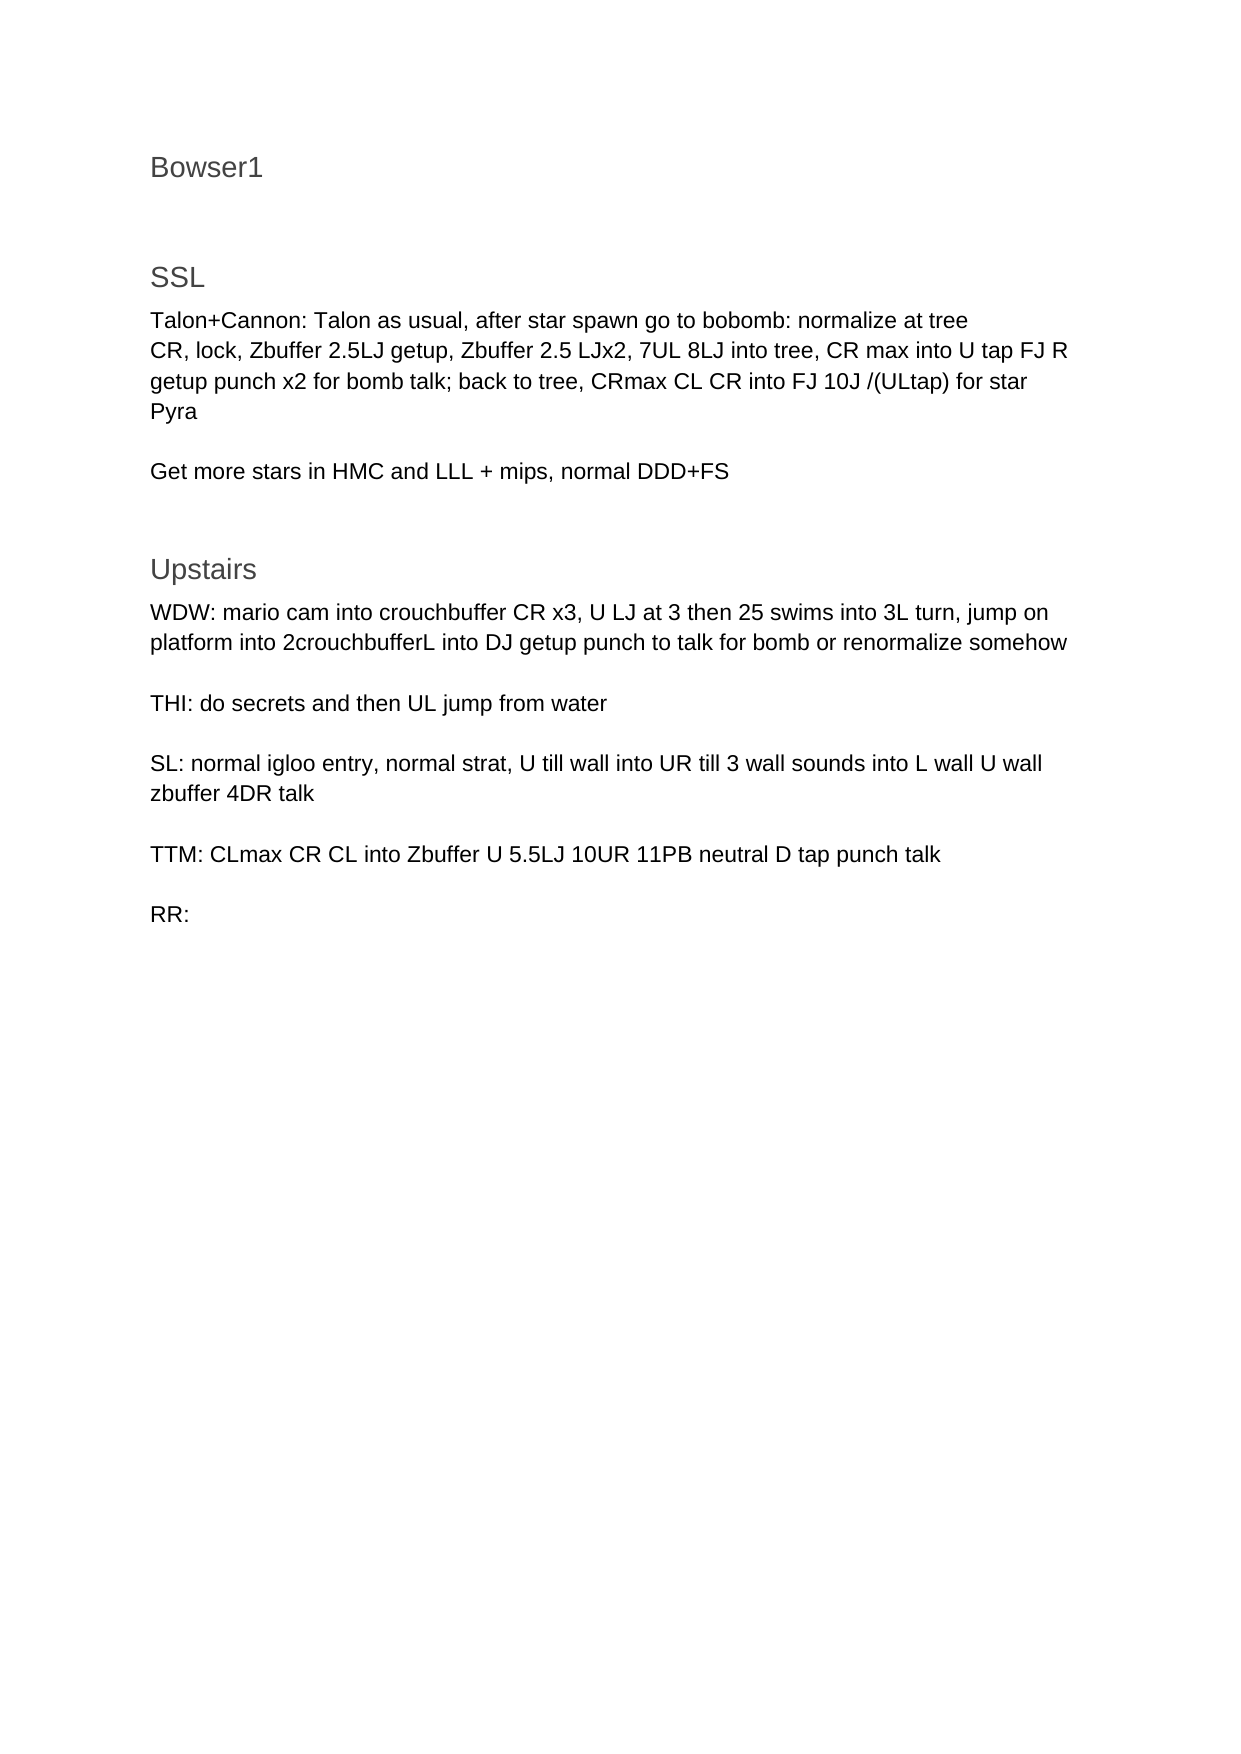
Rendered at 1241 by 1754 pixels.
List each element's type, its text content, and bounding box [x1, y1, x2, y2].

text WDW: mario cam into crouchbuffer CR x3, U LJ at 3 then 25 swims into 3L turn, jump on platform into 2crouchbufferL into DJ getup punch to talk for bomb or renormalize somehow [150, 599, 1090, 656]
text Talon+Cannon: Talon as usual, after star spawn go to bobomb: normalize at tree [150, 307, 1090, 334]
text TTM: CLmax CR CL into Zbuffer U 5.5LJ 10UR 11PB neutral D tap punch talk [150, 841, 1090, 867]
text THI: do secrets and then UL jump from water [150, 689, 1090, 716]
subtitle Upstairs [150, 552, 1090, 586]
text CR, lock, Zbuffer 2.5LJ getup, Zbuffer 2.5 LJx2, 7UL 8LJ into tree, CR max into U tap FJ R getup punch x2 for bomb talk; back to tree, CRmax CL CR into FJ 10J /(ULtap) for star [150, 337, 1090, 394]
subtitle Bowser1 [150, 150, 1090, 183]
subtitle SSL [150, 260, 1090, 294]
text SL: normal igloo entry, normal strat, U till wall into UR till 3 wall sounds into L wall U wall zbuffer 4DR talk [150, 750, 1090, 807]
text Get more stars in HMC and LLL + mips, normal DDD+FS [150, 458, 1090, 485]
text Pyra [150, 398, 1090, 424]
text RR: [150, 901, 1090, 927]
